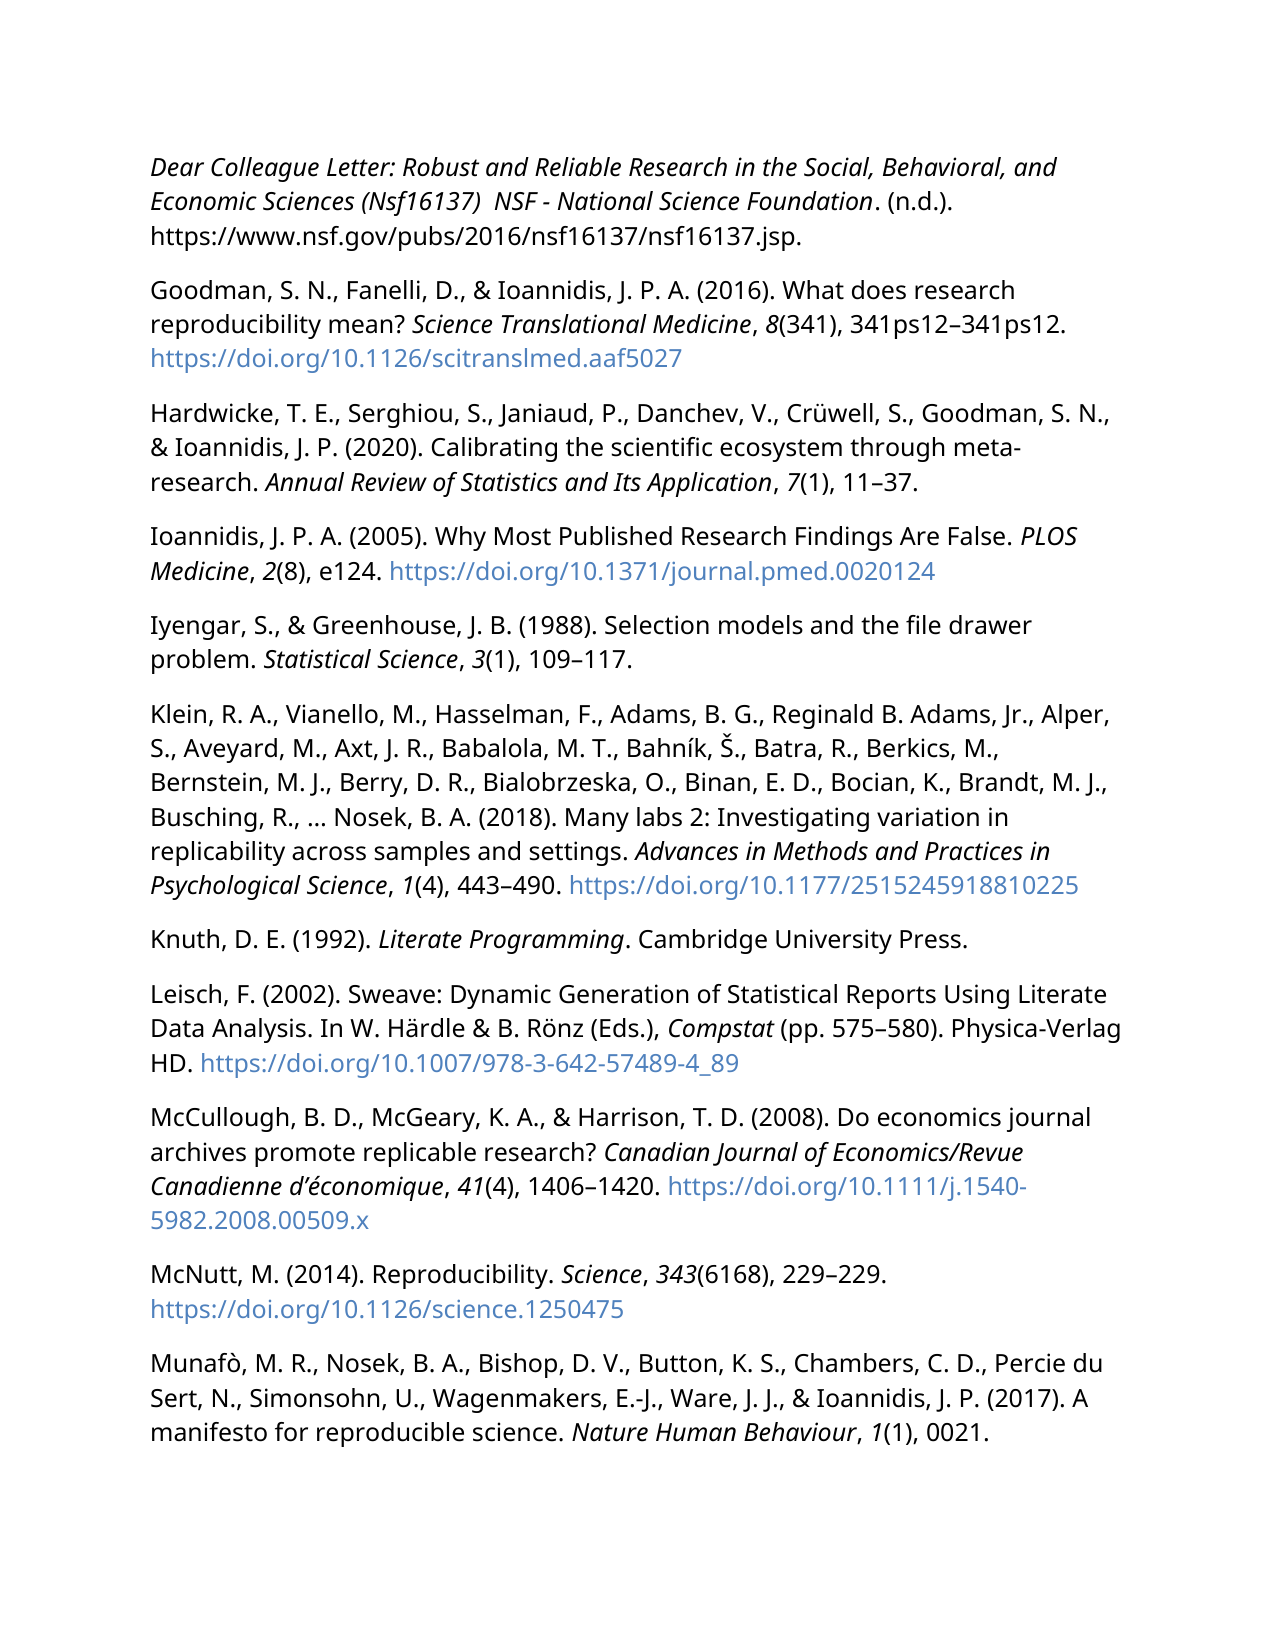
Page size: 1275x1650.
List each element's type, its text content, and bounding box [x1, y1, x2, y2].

text Knuth, D. E. (1992). Literate Programming. Cambridge University Press. [150, 922, 1125, 956]
text Leisch, F. (2002). Sweave: Dynamic Generation of Statistical Reports Using Literate Data Analysis. In W. Härdle & B. Rönz (Eds.), Compstat (pp. 575–580). Physica-Verlag HD. https://doi.org/10.1007/978-3-642-57489-4_89 [150, 977, 1125, 1079]
text Klein, R. A., Vianello, M., Hasselman, F., Adams, B. G., Reginald B. Adams, Jr., Alper, S., Aveyard, M., Axt, J. R., Babalola, M. T., Bahník, Š., Batra, R., Berkics, M., Bernstein, M. J., Berry, D. R., Bialobrzeska, O., Binan, E. D., Bocian, K., Brandt, M. J., Busching, R., … Nosek, B. A. (2018). Many labs 2: Investigating variation in replicability across samples and settings. Advances in Methods and Practices in Psychological Science, 1(4), 443–490. https://doi.org/10.1177/2515245918810225 [150, 697, 1125, 901]
text Dear Colleague Letter: Robust and Reliable Research in the Social, Behavioral, and Economic Sciences (Nsf16137) NSF - National Science Foundation. (n.d.). https://www.nsf.gov/pubs/2016/nsf16137/nsf16137.jsp. [150, 150, 1125, 252]
text Munafò, M. R., Nosek, B. A., Bishop, D. V., Button, K. S., Chambers, C. D., Percie du Sert, N., Simonsohn, U., Wagenmakers, E.-J., Ware, J. J., & Ioannidis, J. P. (2017). A manifesto for reproducible science. Nature Human Behaviour, 1(1), 0021. [150, 1346, 1125, 1448]
text McNutt, M. (2014). Reproducibility. Science, 343(6168), 229–229. https://doi.org/10.1126/science.1250475 [150, 1257, 1125, 1325]
text Goodman, S. N., Fanelli, D., & Ioannidis, J. P. A. (2016). What does research reproducibility mean? Science Translational Medicine, 8(341), 341ps12–341ps12. https://doi.org/10.1126/scitranslmed.aaf5027 [150, 273, 1125, 375]
text Ioannidis, J. P. A. (2005). Why Most Published Research Findings Are False. PLOS Medicine, 2(8), e124. https://doi.org/10.1371/journal.pmed.0020124 [150, 519, 1125, 587]
text Hardwicke, T. E., Serghiou, S., Janiaud, P., Danchev, V., Crüwell, S., Goodman, S. N., & Ioannidis, J. P. (2020). Calibrating the scientific ecosystem through meta-research. Annual Review of Statistics and Its Application, 7(1), 11–37. [150, 396, 1125, 498]
text Iyengar, S., & Greenhouse, J. B. (1988). Selection models and the file drawer problem. Statistical Science, 3(1), 109–117. [150, 608, 1125, 676]
text McCullough, B. D., McGeary, K. A., & Harrison, T. D. (2008). Do economics journal archives promote replicable research? Canadian Journal of Economics/Revue Canadienne d’économique, 41(4), 1406–1420. https://doi.org/10.1111/j.1540-5982.2008.00509.x [150, 1100, 1125, 1236]
